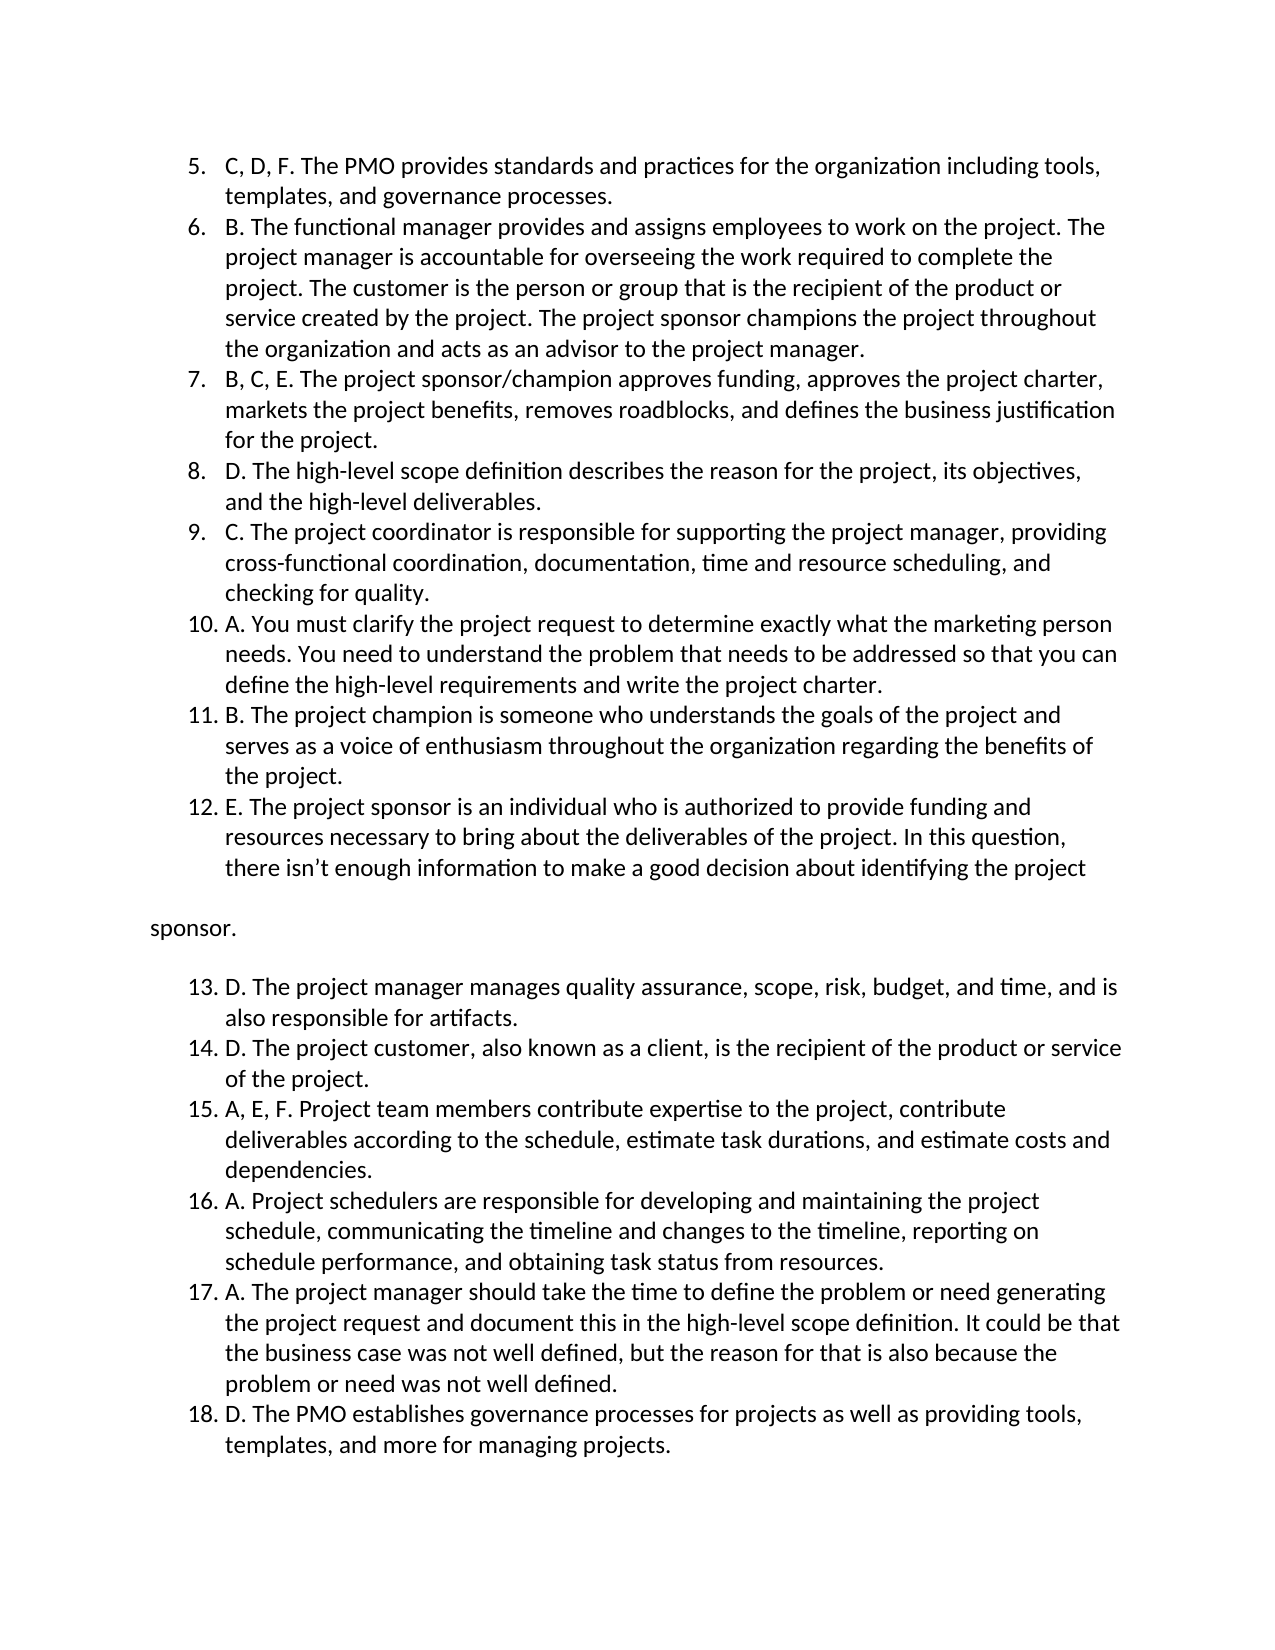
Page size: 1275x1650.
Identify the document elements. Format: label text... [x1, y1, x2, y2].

text sponsor. [150, 912, 1125, 942]
list B. The project champion is someone who understands the goals of the project and serves as a voice of enthusiasm throughout the organization regarding the benefits of the project. [187, 699, 1125, 791]
list D. The project customer, also known as a client, is the recipient of the product or service of the project. [187, 1032, 1125, 1093]
list A. Project schedulers are responsible for developing and maintaining the project schedule, communicating the timeline and changes to the timeline, reporting on schedule performance, and obtaining task status from resources. [187, 1185, 1125, 1277]
list D. The project manager manages quality assurance, scope, risk, budget, and time, and is also responsible for artifacts. [187, 971, 1125, 1032]
list D. The high-level scope definition describes the reason for the project, its objectives, and the high-level deliverables. [187, 455, 1125, 516]
list B. The functional manager provides and assigns employees to work on the project. The project manager is accountable for overseeing the work required to complete the project. The customer is the person or group that is the recipient of the product or service created by the project. The project sponsor champions the project throughout the organization and acts as an advisor to the project manager. [187, 211, 1125, 364]
list C, D, F. The PMO provides standards and practices for the organization including tools, templates, and governance processes. [187, 150, 1125, 211]
list B, C, E. The project sponsor/champion approves funding, approves the project charter, markets the project benefits, removes roadblocks, and defines the business justification for the project. [187, 364, 1125, 455]
list C. The project coordinator is responsible for supporting the project manager, providing cross-functional coordination, documentation, time and resource scheduling, and checking for quality. [187, 516, 1125, 608]
list A, E, F. Project team members contribute expertise to the project, contribute deliverables according to the schedule, estimate task durations, and estimate costs and dependencies. [187, 1093, 1125, 1185]
list E. The project sponsor is an individual who is authorized to provide funding and resources necessary to bring about the deliverables of the project. In this question, there isn’t enough information to make a good decision about identifying the project [187, 791, 1125, 882]
list D. The PMO establishes governance processes for projects as well as providing tools, templates, and more for managing projects. [187, 1399, 1125, 1460]
list A. The project manager should take the time to define the problem or need generating the project request and document this in the high-level scope definition. It could be that the business case was not well defined, but the reason for that is also because the problem or need was not well defined. [187, 1277, 1125, 1399]
list A. You must clarify the project request to determine exactly what the marketing person needs. You need to understand the problem that needs to be addressed so that you can define the high-level requirements and write the project charter. [187, 608, 1125, 699]
